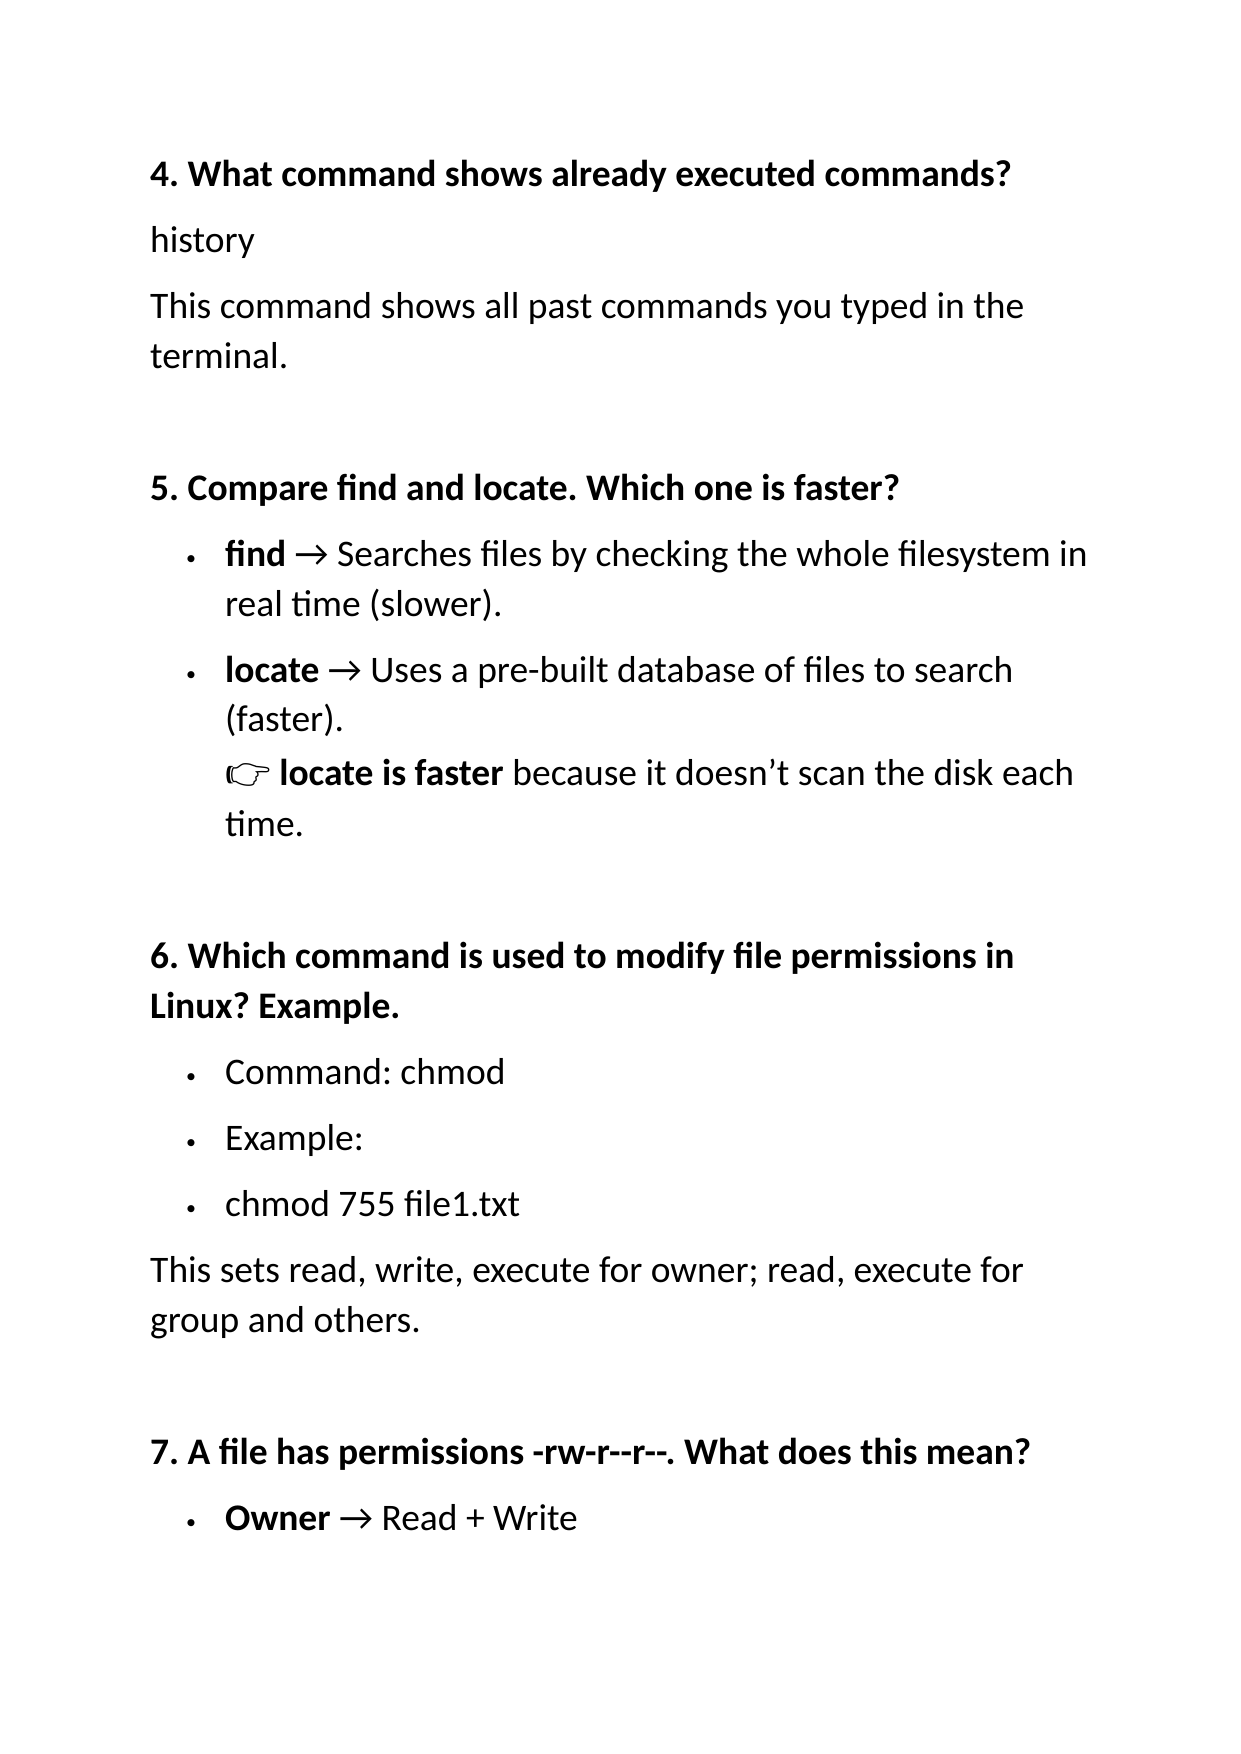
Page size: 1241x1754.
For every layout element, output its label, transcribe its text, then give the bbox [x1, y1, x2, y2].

text 6. Which command is used to modify file permissions in Linux? Example. [150, 932, 1090, 1027]
list Command: chmod [187, 1048, 1090, 1094]
list Example: [187, 1114, 1090, 1160]
list chmod 755 file1.txt [187, 1180, 1090, 1226]
text 4. What command shows already executed commands? [150, 150, 1090, 196]
text history [150, 216, 1090, 262]
text This sets read, write, execute for owner; read, execute for group and others. [150, 1246, 1090, 1342]
list find → Searches files by checking the whole filesystem in real time (slower). [187, 530, 1090, 626]
text This command shows all past commands you typed in the terminal. [150, 282, 1090, 378]
text 7. A file has permissions -rw-r--r--. What does this mean? [150, 1428, 1090, 1474]
list Owner → Read + Write [187, 1494, 1090, 1540]
text 5. Compare find and locate. Which one is faster? [150, 464, 1090, 510]
list locate → Uses a pre-built database of files to search (faster). 👉 locate is faster because it doesn’t scan the disk each time. [187, 646, 1090, 846]
